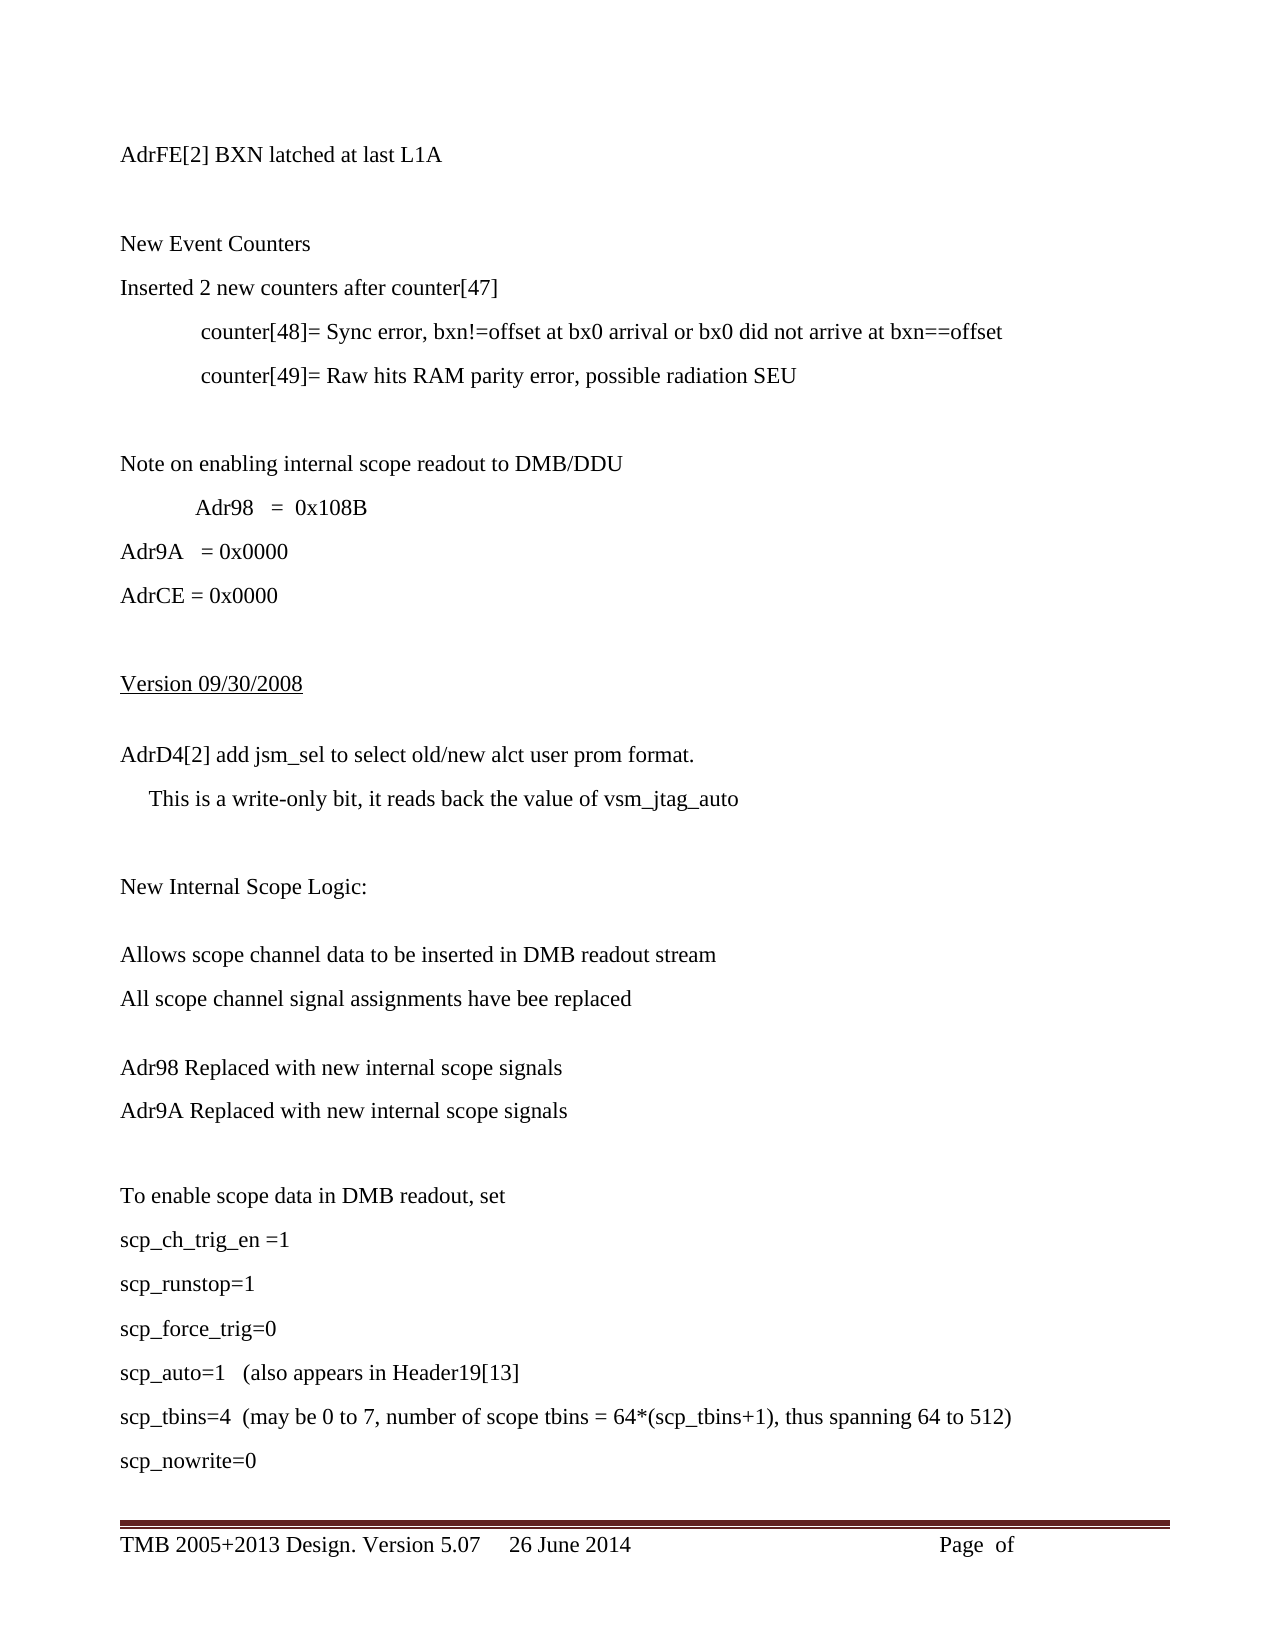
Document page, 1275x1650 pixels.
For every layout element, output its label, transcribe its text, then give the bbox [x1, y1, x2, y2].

text Allows scope channel data to be inserted in DMB readout stream [120, 941, 1170, 968]
text Adr9A = 0x0000 [120, 538, 1170, 564]
text AdrCE = 0x0000 [120, 582, 1170, 608]
text All scope channel signal assignments have bee replaced [120, 986, 1170, 1012]
text Adr9A Replaced with new internal scope signals [120, 1098, 1170, 1124]
text To enable scope data in DMB readout, set [120, 1182, 1170, 1209]
text counter[49]= Raw hits RAM parity error, possible radiation SEU [120, 362, 1170, 388]
text scp_ch_trig_en =1 [120, 1226, 1170, 1253]
text New Event Counters [120, 230, 1170, 256]
text Adr98 = 0x108B [120, 494, 1170, 520]
text scp_auto=1 (also appears in Header19[13] [120, 1359, 1170, 1385]
text New Internal Scope Logic: [120, 873, 1170, 900]
text scp_nowrite=0 [120, 1447, 1170, 1473]
text Adr98 Replaced with new internal scope signals [120, 1053, 1170, 1080]
text Note on enabling internal scope readout to DMB/DDU [120, 450, 1170, 476]
text scp_force_trig=0 [120, 1314, 1170, 1341]
text scp_runstop=1 [120, 1271, 1170, 1297]
text Inserted 2 new counters after counter[47] [120, 274, 1170, 300]
text counter[48]= Sync error, bxn!=offset at bx0 arrival or bx0 did not arrive at bxn==offset [120, 318, 1170, 344]
text scp_tbins=4 (may be 0 to 7, number of scope tbins = 64*(scp_tbins+1), thus spanning 64 to 512) [120, 1403, 1170, 1429]
text AdrD4[2] add jsm_sel to select old/new alct user prom format. [120, 741, 1170, 768]
text Version 09/30/2008 [120, 670, 1170, 697]
text This is a write-only bit, it reads back the value of vsm_jtag_auto [120, 785, 1170, 812]
text AdrFE[2] BXN latched at last L1A [120, 142, 1170, 168]
